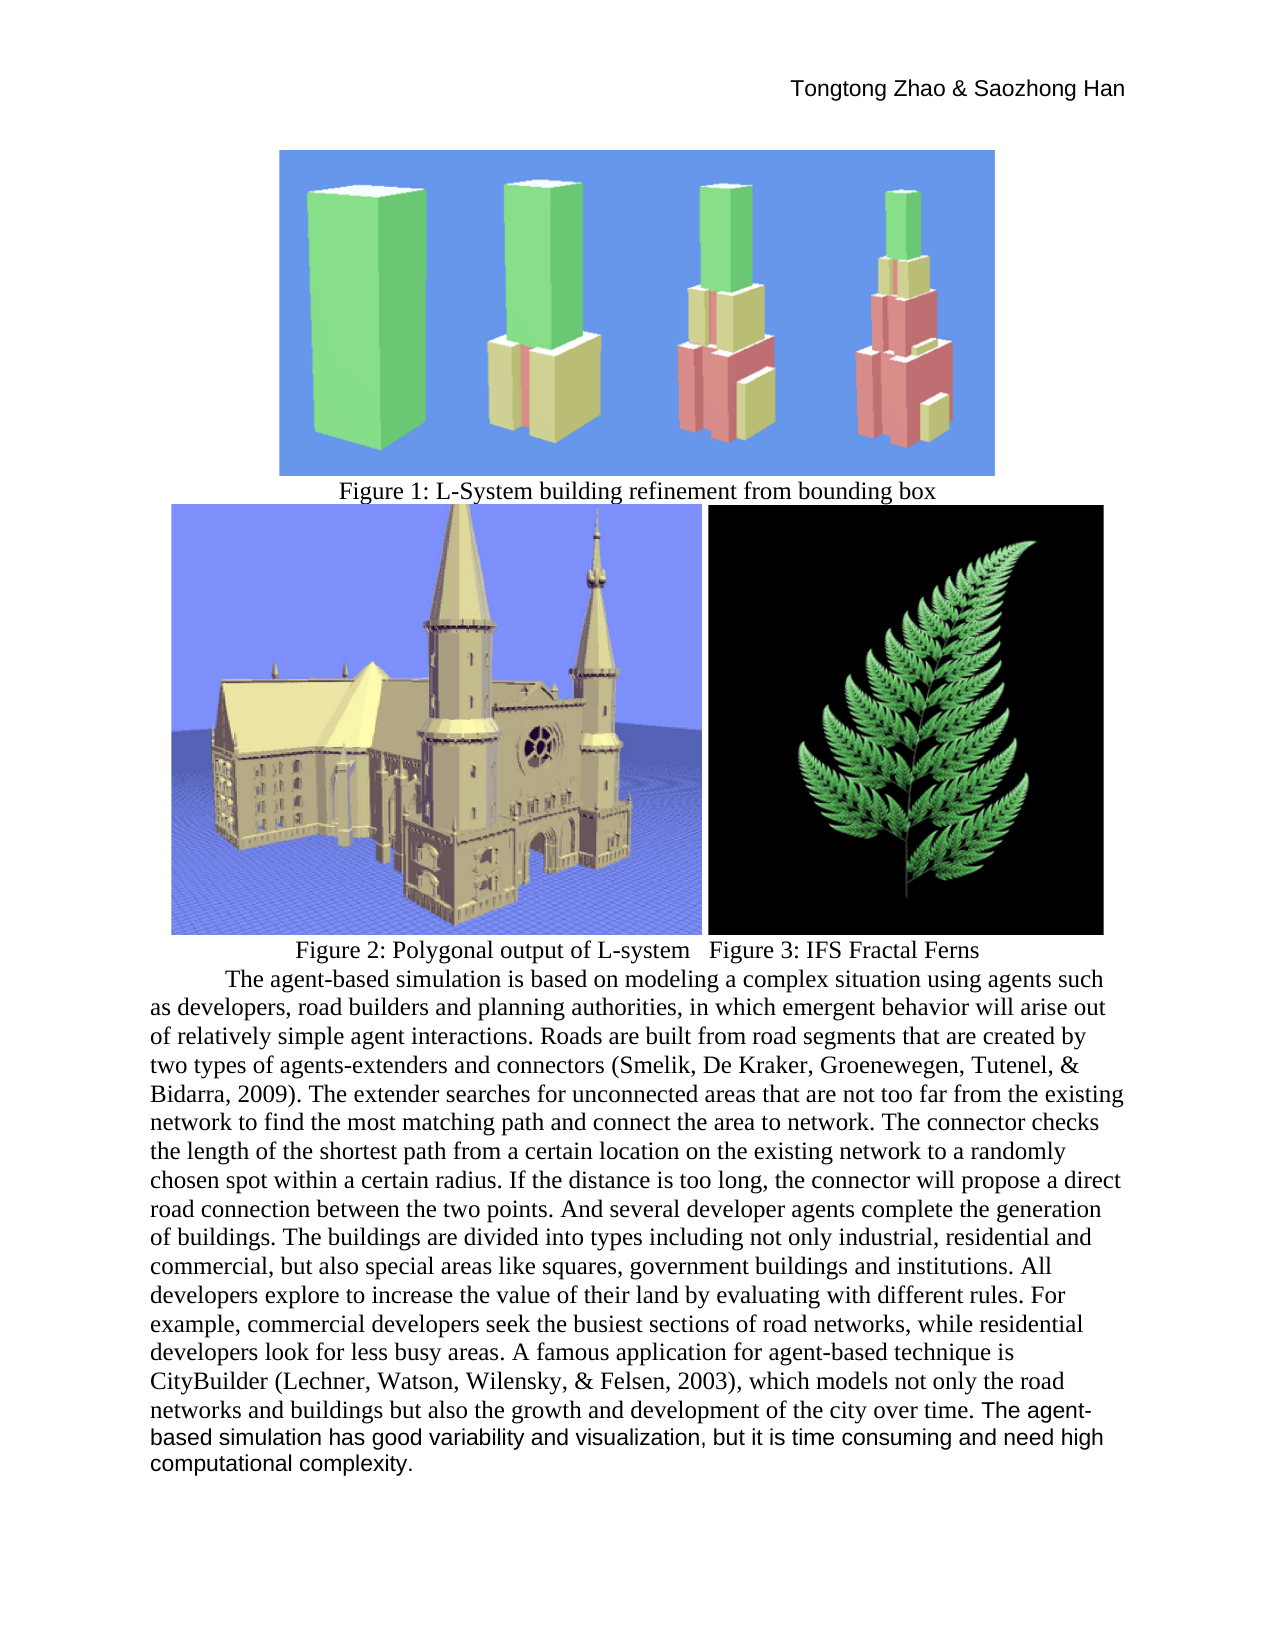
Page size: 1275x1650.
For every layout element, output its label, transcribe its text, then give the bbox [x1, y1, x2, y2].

picture [171, 504, 702, 935]
text The agent-based simulation is based on modeling a complex situation using agents such as developers, road builders and planning authorities, in which emergent behavior will arise out of relatively simple agent interactions. Roads are built from road segments that are created by two types of agents-extenders and connectors (Smelik, De Kraker, Groenewegen, Tutenel, & Bidarra, 2009). The extender searches for unconnected areas that are not too far from the existing network to find the most matching path and connect the area to network. The connector checks the length of the shortest path from a certain location on the existing network to a randomly chosen spot within a certain radius. If the distance is too long, the connector will propose a direct road connection between the two points. And several developer agents complete the generation of buildings. The buildings are divided into types including not only industrial, residential and commercial, but also special areas like squares, government buildings and institutions. All developers explore to increase the value of their land by evaluating with different rules. For example, commercial developers seek the busiest sections of road networks, while residential developers look for less busy areas. A famous application for agent-based technique is CityBuilder (Lechner, Watson, Wilensky, & Felsen, 2003), which models not only the road networks and buildings but also the growth and development of the city over time. The agent-based simulation has good variability and visualization, but it is time consuming and need high computational complexity. [150, 964, 1125, 1476]
text Figure 2: Polygonal output of L-system Figure 3: IFS Fractal Ferns [150, 935, 1125, 964]
picture [708, 505, 1104, 935]
text Figure 1: L-System building refinement from bounding box [150, 476, 1125, 505]
picture [279, 150, 996, 476]
